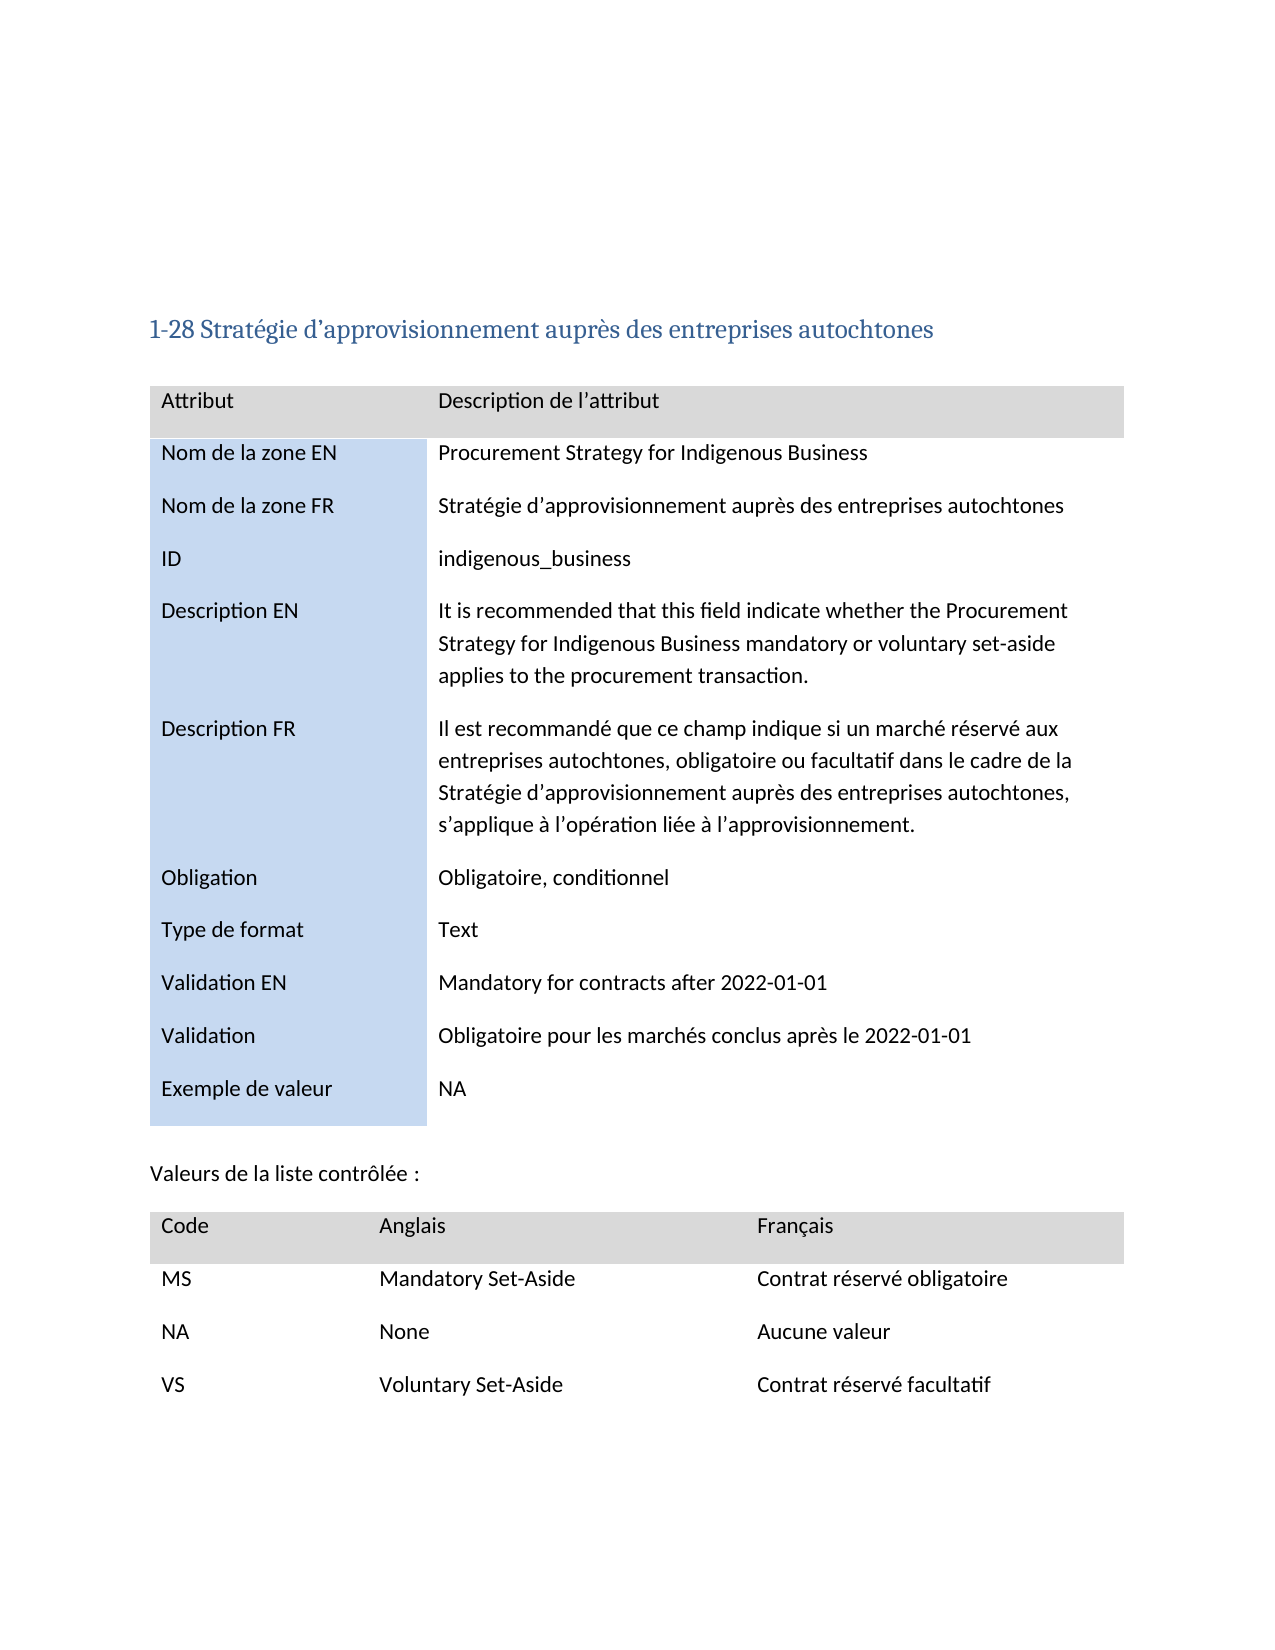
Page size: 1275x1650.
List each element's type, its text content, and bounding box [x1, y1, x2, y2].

table_cell Nom de la zone FR [150, 491, 427, 544]
table_cell Contrat réservé obligatoire [746, 1264, 1124, 1317]
table_cell Description FR [150, 714, 427, 863]
table_cell Mandatory for contracts after 2022-01-01 [427, 968, 1124, 1021]
table_cell indigenous_business [427, 544, 1124, 597]
table_cell Mandatory Set-Aside [368, 1264, 746, 1317]
table_cell None [368, 1317, 746, 1370]
table_cell Validation EN [150, 968, 427, 1021]
table_cell Contrat réservé facultatif [746, 1370, 1124, 1422]
table_cell Description EN [150, 597, 427, 714]
table_cell Obligation [150, 863, 427, 916]
table_header Français [746, 1212, 1124, 1264]
table_cell Obligatoire pour les marchés conclus après le 2022-01-01 [427, 1021, 1124, 1074]
table_cell Stratégie d’approvisionnement auprès des entreprises autochtones [427, 491, 1124, 544]
table_cell VS [150, 1370, 368, 1422]
table_cell Aucune valeur [746, 1317, 1124, 1370]
text Valeurs de la liste contrôlée : [150, 1126, 1125, 1187]
subtitle 1-28 Stratégie d’approvisionnement auprès des entreprises autochtones [150, 314, 1125, 381]
table_cell Nom de la zone EN [150, 439, 427, 491]
table_cell MS [150, 1264, 368, 1317]
table_cell Obligatoire, conditionnel [427, 863, 1124, 916]
table_cell Validation [150, 1021, 427, 1074]
table_header Code [150, 1212, 368, 1264]
table_header Description de l’attribut [427, 386, 1124, 438]
table_cell Text [427, 916, 1124, 968]
table_cell ID [150, 544, 427, 597]
table_header Attribut [150, 386, 427, 438]
table_cell NA [427, 1074, 1124, 1126]
table_header Anglais [368, 1212, 746, 1264]
table_cell Type de format [150, 916, 427, 968]
table_cell It is recommended that this field indicate whether the Procurement Strategy for Indigenous Business mandatory or voluntary set-aside applies to the procurement transaction. [427, 597, 1124, 714]
table_cell NA [150, 1317, 368, 1370]
table_cell Procurement Strategy for Indigenous Business [427, 439, 1124, 491]
table_cell Voluntary Set-Aside [368, 1370, 746, 1422]
table_cell Il est recommandé que ce champ indique si un marché réservé aux entreprises autochtones, obligatoire ou facultatif dans le cadre de la Stratégie d’approvisionnement auprès des entreprises autochtones, s’applique à l’opération liée à l’approvisionnement. [427, 714, 1124, 863]
table_cell Exemple de valeur [150, 1074, 427, 1126]
